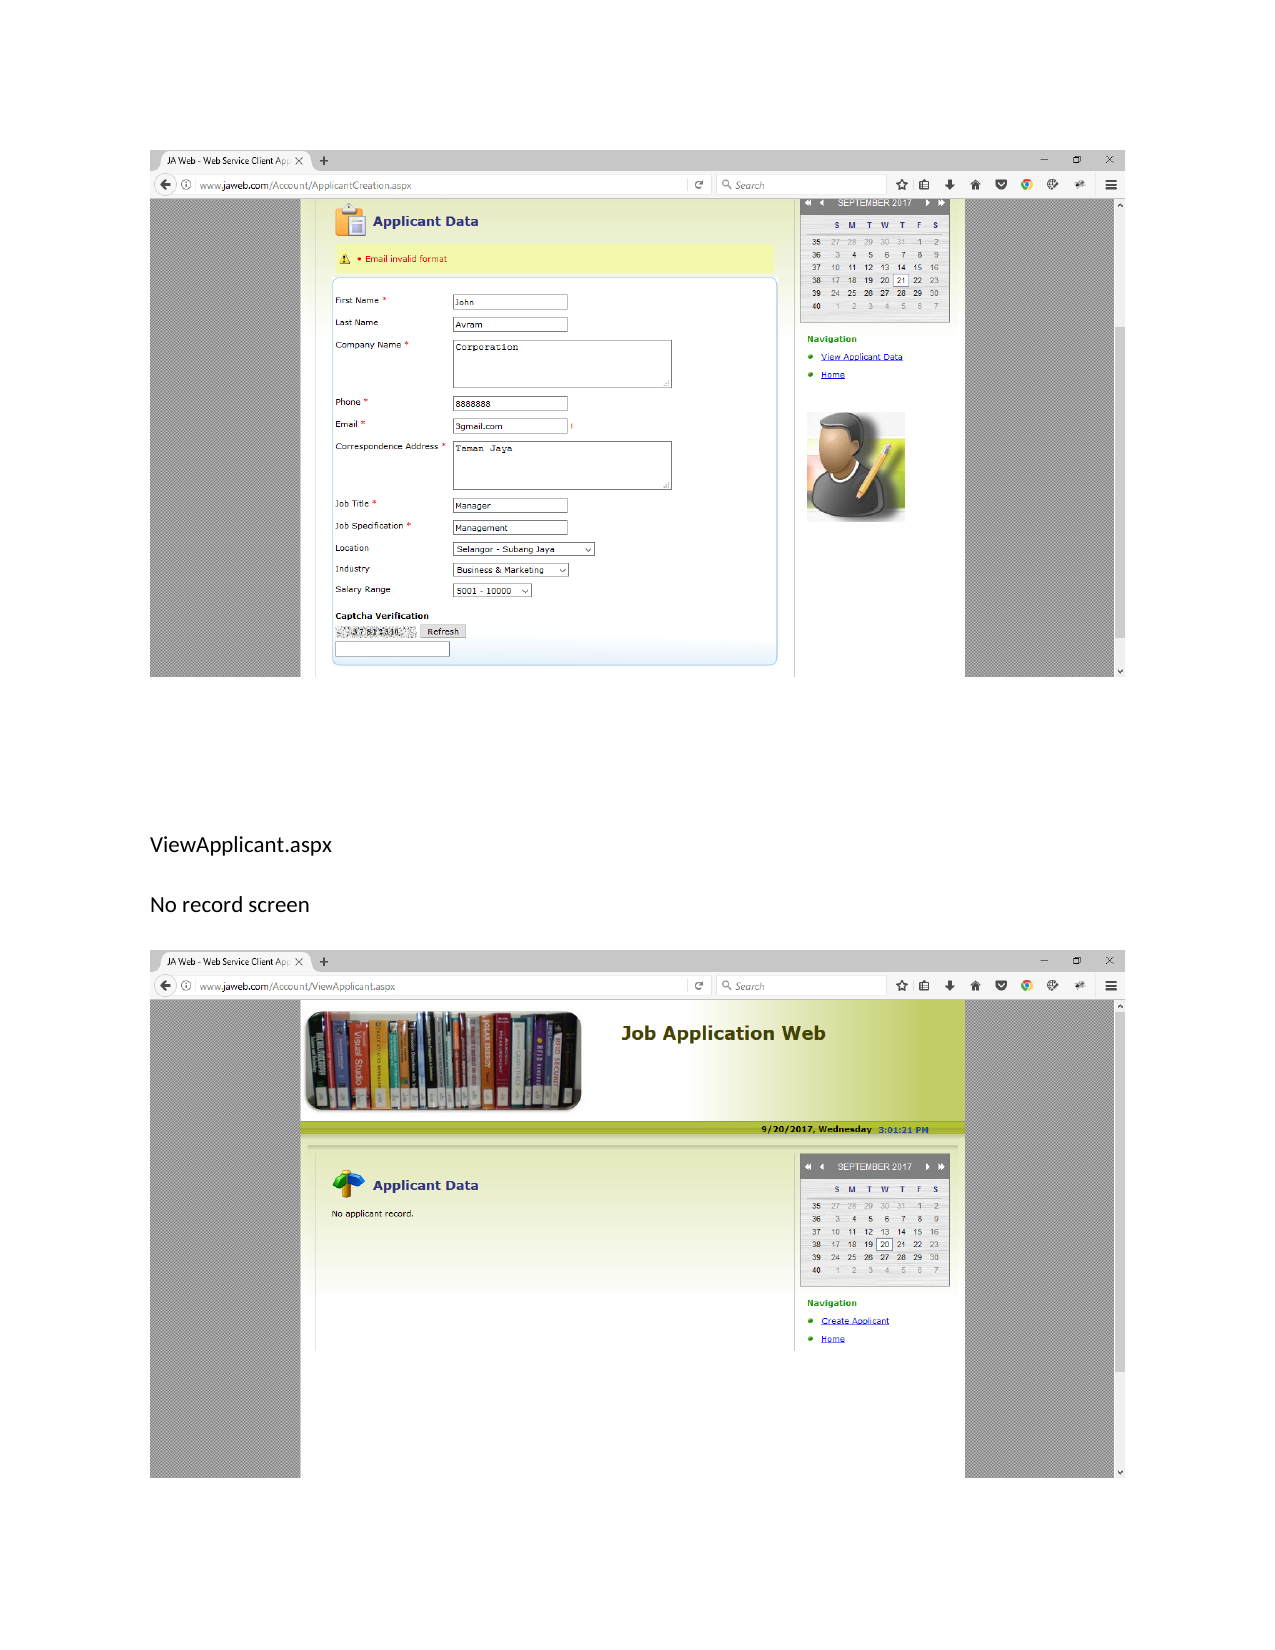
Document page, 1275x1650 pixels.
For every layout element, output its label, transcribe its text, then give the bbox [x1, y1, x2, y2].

text ViewApplicant.aspx [150, 830, 1125, 858]
text No record screen [150, 890, 1125, 918]
picture [150, 150, 1125, 677]
picture [150, 950, 1125, 1478]
